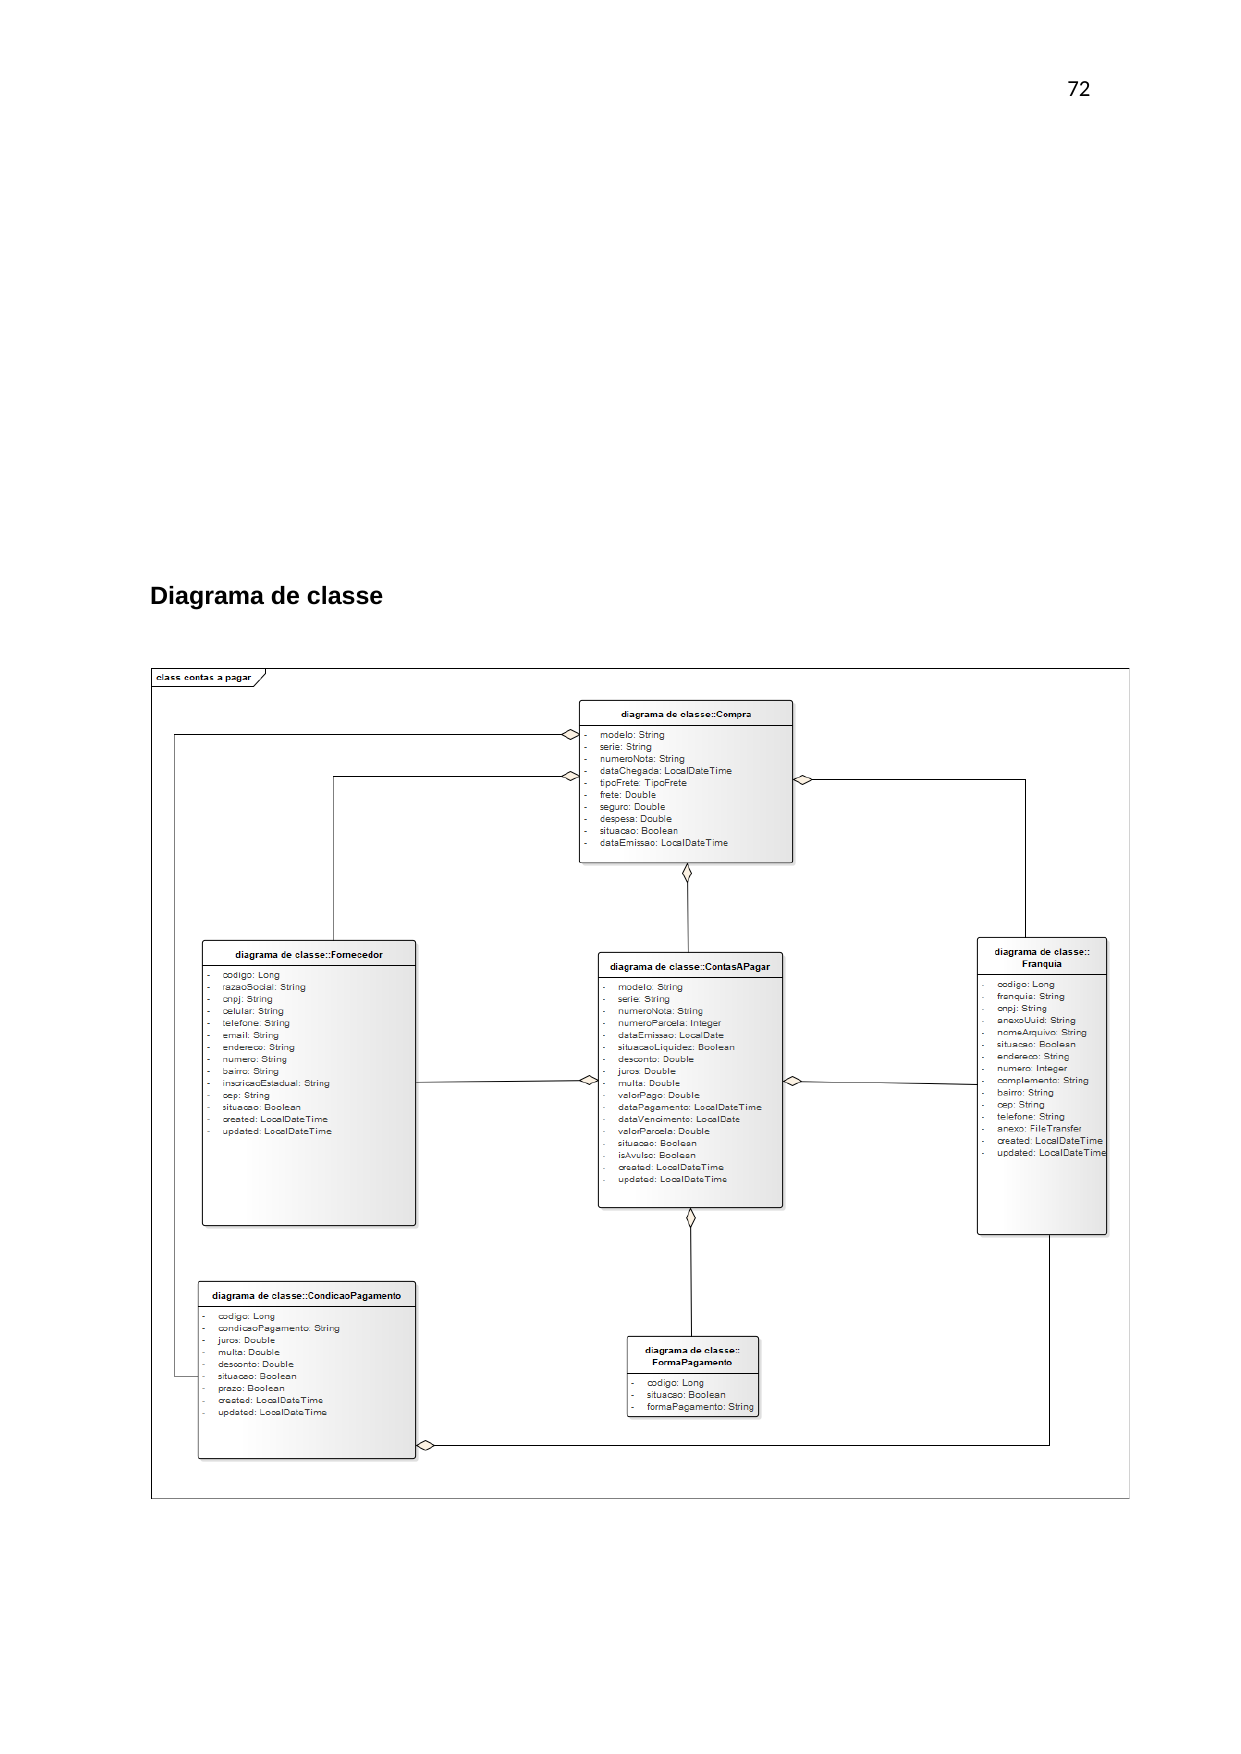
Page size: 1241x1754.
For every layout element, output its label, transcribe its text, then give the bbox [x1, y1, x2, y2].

text Diagrama de classe [150, 581, 1090, 610]
picture [150, 667, 1130, 1499]
